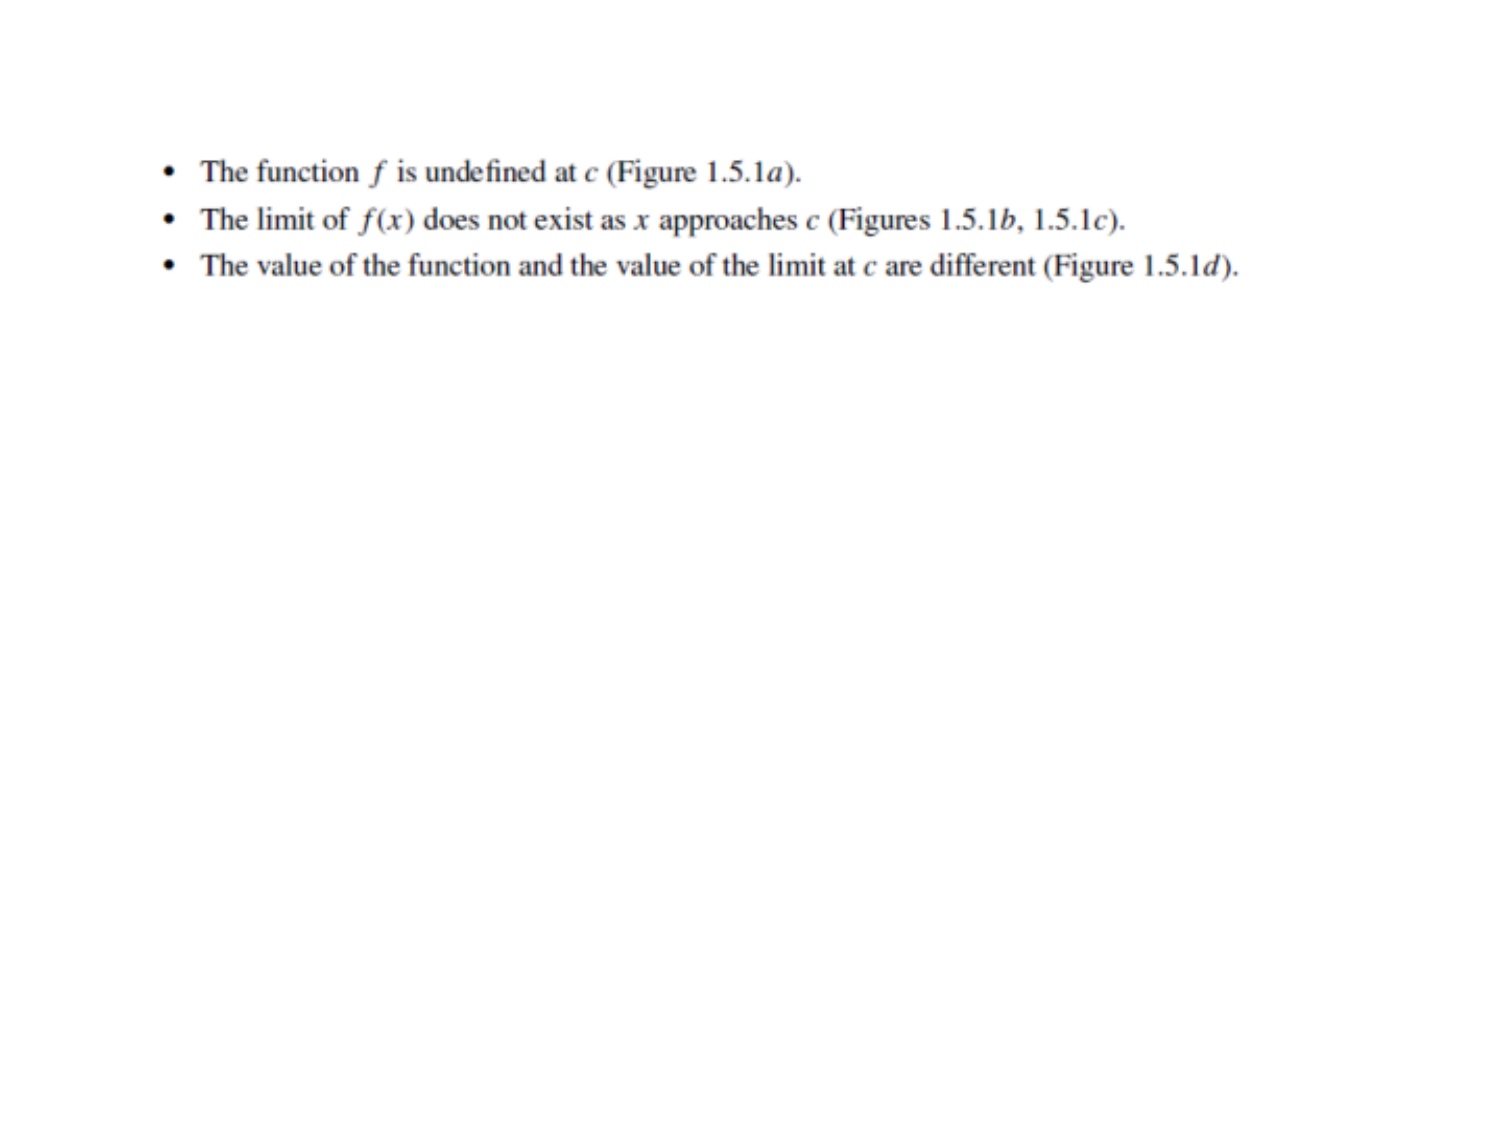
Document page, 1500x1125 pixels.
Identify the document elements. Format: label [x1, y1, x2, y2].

picture [154, 140, 1346, 325]
